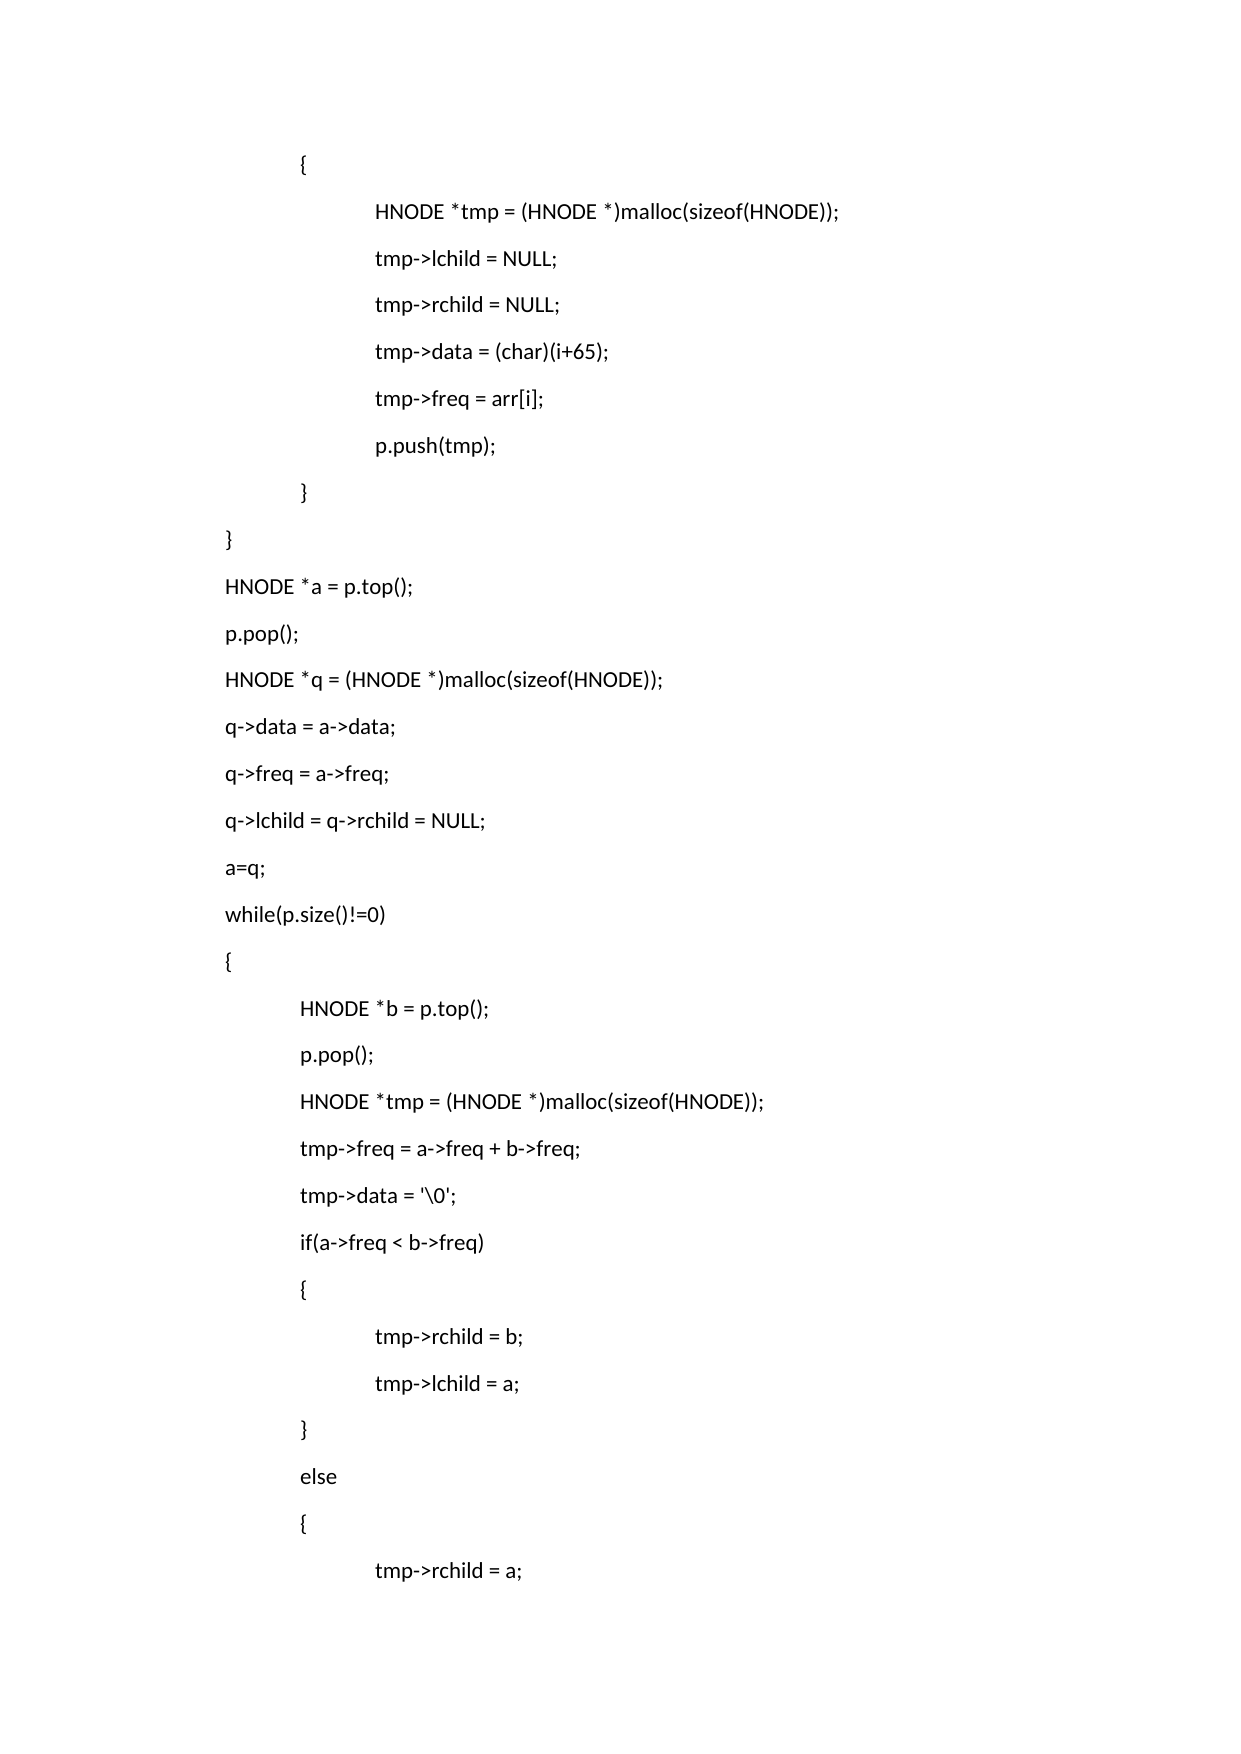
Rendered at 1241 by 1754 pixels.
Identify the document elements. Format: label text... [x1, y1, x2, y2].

text tmp->rchild = a; [150, 1556, 1090, 1584]
text HNODE *a = p.top(); [150, 572, 1090, 600]
text tmp->data = (char)(i+65); [150, 337, 1090, 366]
text { [150, 947, 1090, 975]
text } [150, 1416, 1090, 1444]
text tmp->rchild = NULL; [150, 291, 1090, 319]
text { [150, 150, 1090, 178]
text tmp->data = '\0'; [150, 1181, 1090, 1209]
text HNODE *tmp = (HNODE *)malloc(sizeof(HNODE)); [150, 1087, 1090, 1116]
text p.push(tmp); [150, 431, 1090, 459]
text tmp->freq = a->freq + b->freq; [150, 1134, 1090, 1162]
text q->lchild = q->rchild = NULL; [150, 806, 1090, 834]
text if(a->freq < b->freq) [150, 1228, 1090, 1256]
text } [150, 478, 1090, 506]
text while(p.size()!=0) [150, 900, 1090, 928]
text { [150, 1275, 1090, 1303]
text q->freq = a->freq; [150, 759, 1090, 787]
text tmp->freq = arr[i]; [150, 384, 1090, 412]
text a=q; [150, 853, 1090, 881]
text HNODE *b = p.top(); [150, 994, 1090, 1022]
text HNODE *q = (HNODE *)malloc(sizeof(HNODE)); [150, 666, 1090, 694]
text p.pop(); [150, 619, 1090, 647]
text else [150, 1462, 1090, 1491]
text p.pop(); [150, 1041, 1090, 1069]
text tmp->lchild = NULL; [150, 244, 1090, 272]
text } [150, 525, 1090, 553]
text HNODE *tmp = (HNODE *)malloc(sizeof(HNODE)); [150, 197, 1090, 225]
text { [150, 1509, 1090, 1537]
text tmp->lchild = a; [150, 1369, 1090, 1397]
text tmp->rchild = b; [150, 1322, 1090, 1350]
text q->data = a->data; [150, 712, 1090, 741]
